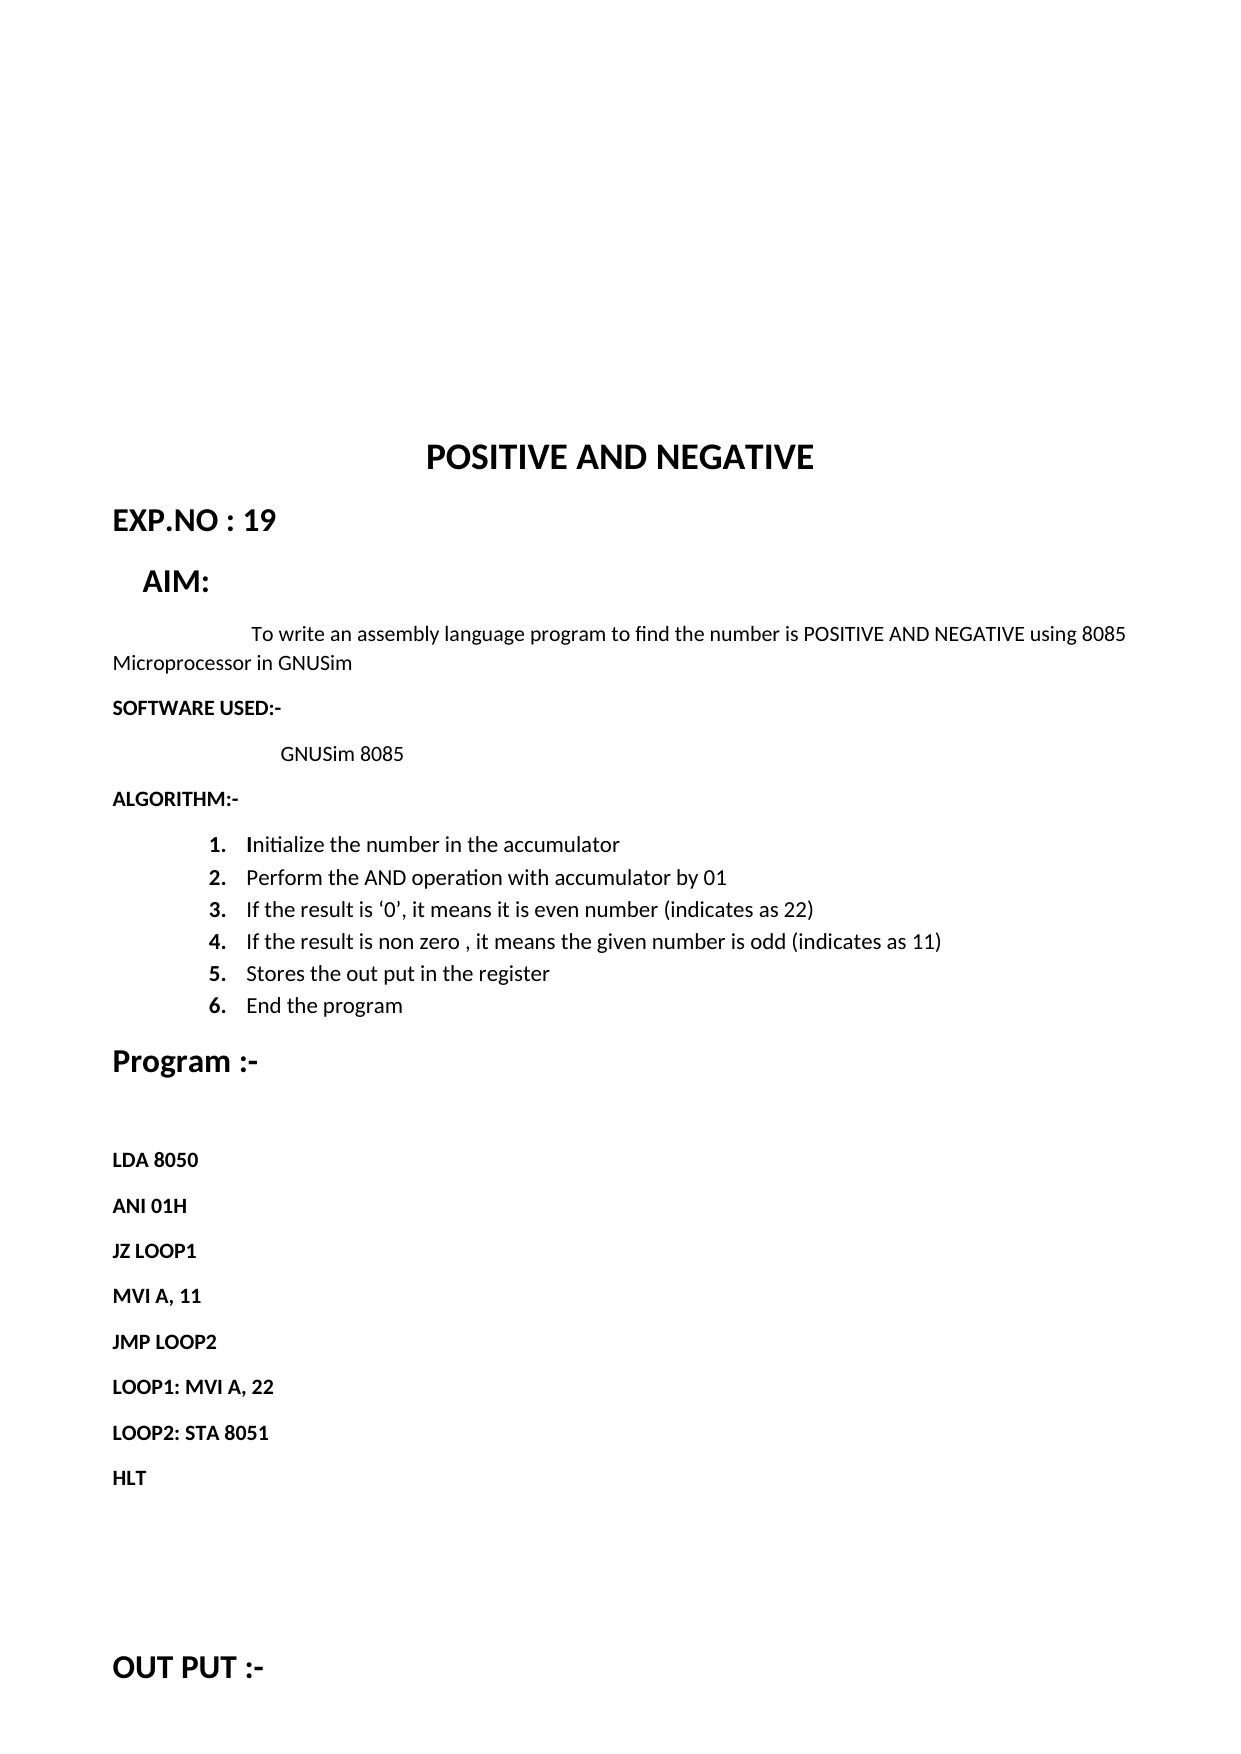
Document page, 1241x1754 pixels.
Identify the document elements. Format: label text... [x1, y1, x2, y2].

text POSITIVE AND NEGATIVE [112, 433, 1128, 479]
text HLT [112, 1464, 1128, 1491]
text SOFTWARE USED:- [112, 694, 1128, 721]
text EXP.NO : 19 [112, 499, 1128, 540]
text OUT PUT :- [112, 1646, 1128, 1687]
list End the program [209, 992, 1128, 1019]
text JMP LOOP2 [112, 1328, 1128, 1355]
text ANI 01H [112, 1192, 1128, 1218]
text Program :- [112, 1040, 1128, 1081]
text GNUSim 8085 [112, 740, 1128, 766]
list Initialize the number in the accumulator [209, 831, 1128, 859]
text LOOP1: MVI A, 22 [112, 1373, 1128, 1400]
text To write an assembly language program to find the number is POSITIVE AND NEGATIVE using 8085 Microprocessor in GNUSim [112, 620, 1128, 676]
list Stores the out put in the register [209, 959, 1128, 987]
text LDA 8050 [112, 1146, 1128, 1173]
list If the result is ‘0’, it means it is even number (indicates as 22) [209, 895, 1128, 923]
text AIM: [112, 559, 1128, 600]
text LOOP2: STA 8051 [112, 1419, 1128, 1446]
text JZ LOOP1 [112, 1237, 1128, 1264]
list If the result is non zero , it means the given number is odd (indicates as 11) [209, 927, 1128, 955]
text ALGORITHM:- [112, 785, 1128, 812]
list Perform the AND operation with accumulator by 01 [209, 863, 1128, 891]
text MVI A, 11 [112, 1283, 1128, 1309]
